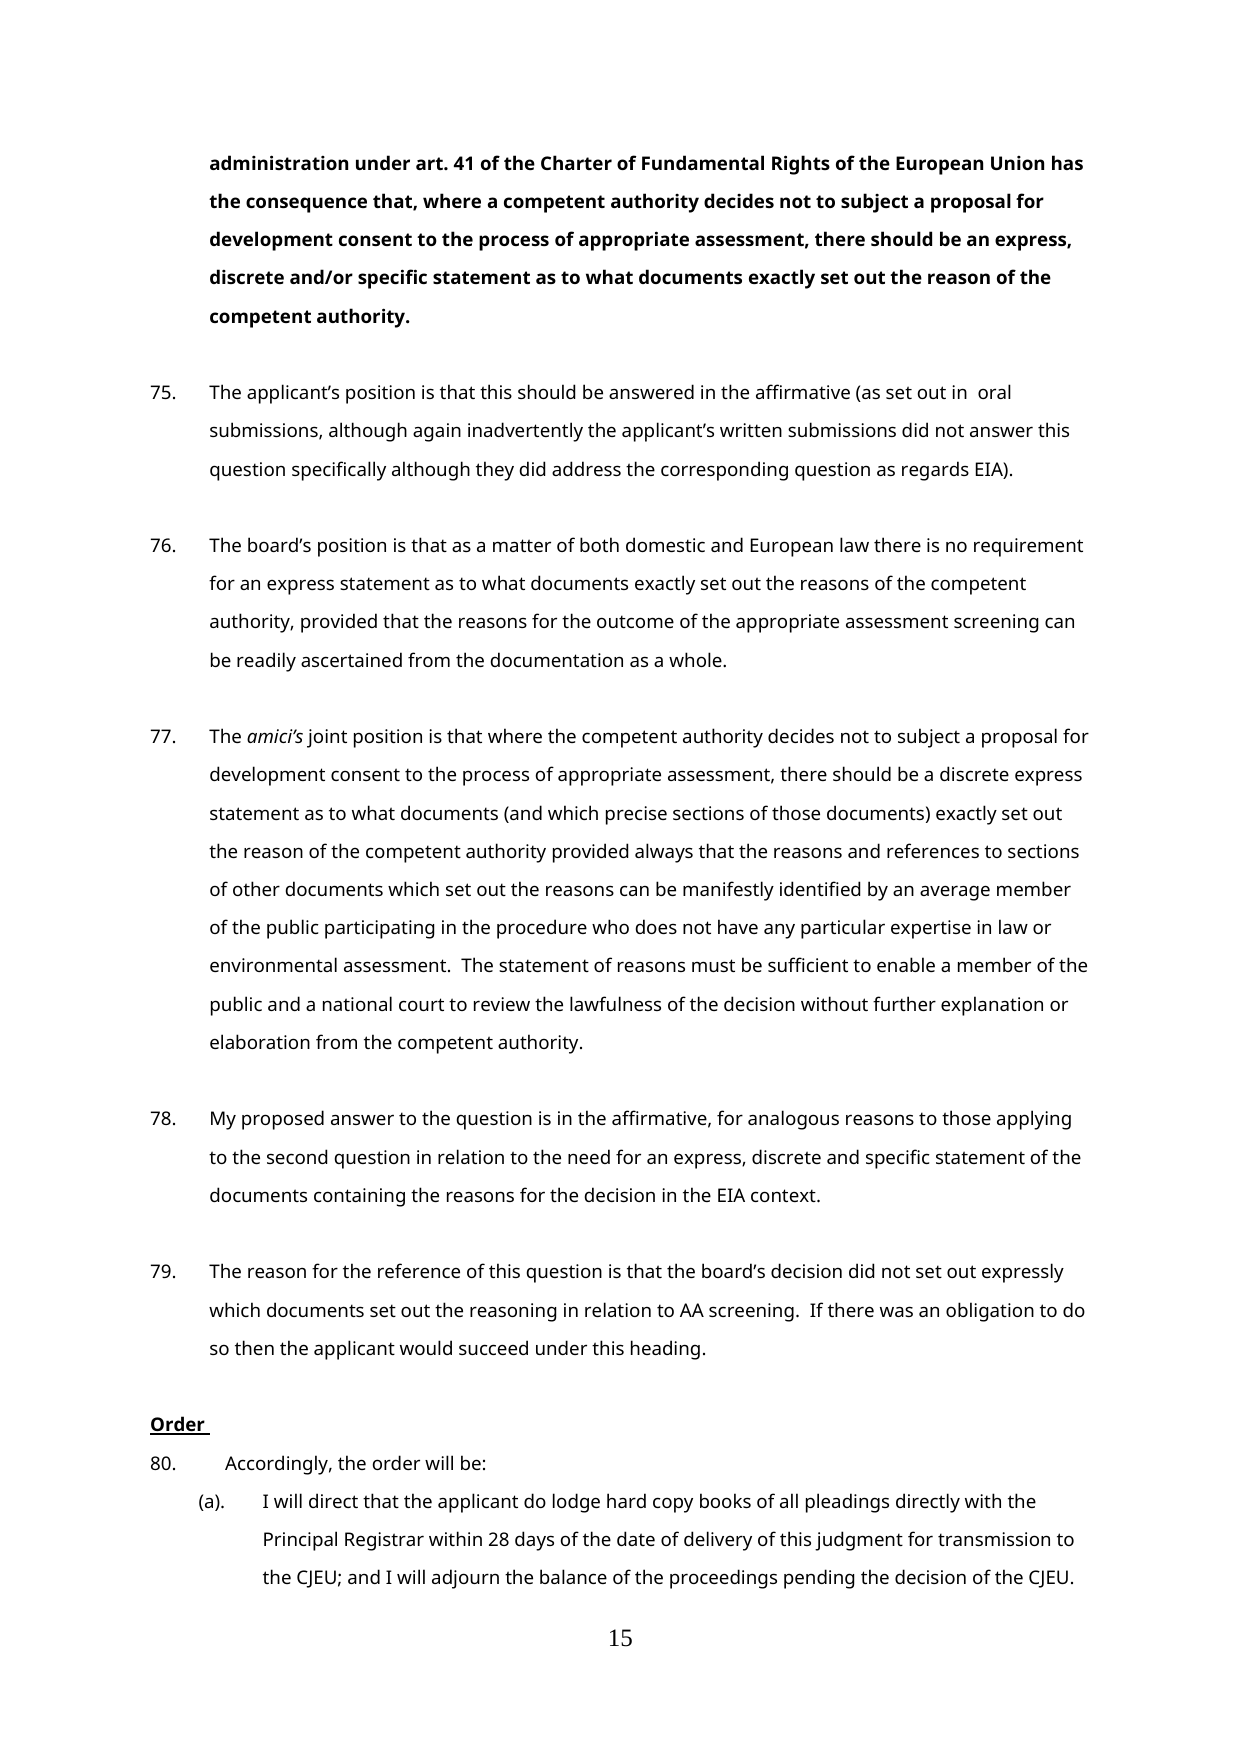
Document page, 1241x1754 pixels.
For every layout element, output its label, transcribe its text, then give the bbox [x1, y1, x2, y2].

list I will direct that the applicant do lodge hard copy books of all pleadings directly with the Principal Registrar within 28 days of the date of delivery of this judgment for transmission to the CJEU; and I will adjourn the balance of the proceedings pending the decision of the CJEU. [225, 1488, 1090, 1590]
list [209, 150, 1090, 328]
list The board’s position is that as a matter of both domestic and European law there is no requirement for an express statement as to what documents exactly set out the reasons of the competent authority, provided that the reasons for the outcome of the appropriate assessment screening can be readily ascertained from the documentation as a whole. [150, 532, 1090, 672]
list The applicant’s position is that this should be answered in the affirmative (as set out in oral submissions, although again inadvertently the applicant’s written submissions did not answer this question specifically although they did address the corresponding question as regards EIA). [150, 379, 1090, 481]
list The amici’s joint position is that where the competent authority decides not to subject a proposal for development consent to the process of appropriate assessment, there should be a discrete express statement as to what documents (and which precise sections of those documents) exactly set out the reason of the competent authority provided always that the reasons and references to sections of other documents which set out the reasons can be manifestly identified by an average member of the public participating in the procedure who does not have any particular expertise in law or environmental assessment. The statement of reasons must be sufficient to enable a member of the public and a national court to review the lawfulness of the decision without further explanation or elaboration from the competent authority. [150, 723, 1090, 1055]
text Order [150, 1412, 1090, 1437]
list My proposed answer to the question is in the affirmative, for analogous reasons to those applying to the second question in relation to the need for an express, discrete and specific statement of the documents containing the reasons for the decision in the EIA context. [150, 1106, 1090, 1208]
list Accordingly, the order will be: [150, 1450, 1090, 1475]
list The reason for the reference of this question is that the board’s decision did not set out expressly which documents set out the reasoning in relation to AA screening. If there was an obligation to do so then the applicant would succeed under this heading. [150, 1259, 1090, 1361]
